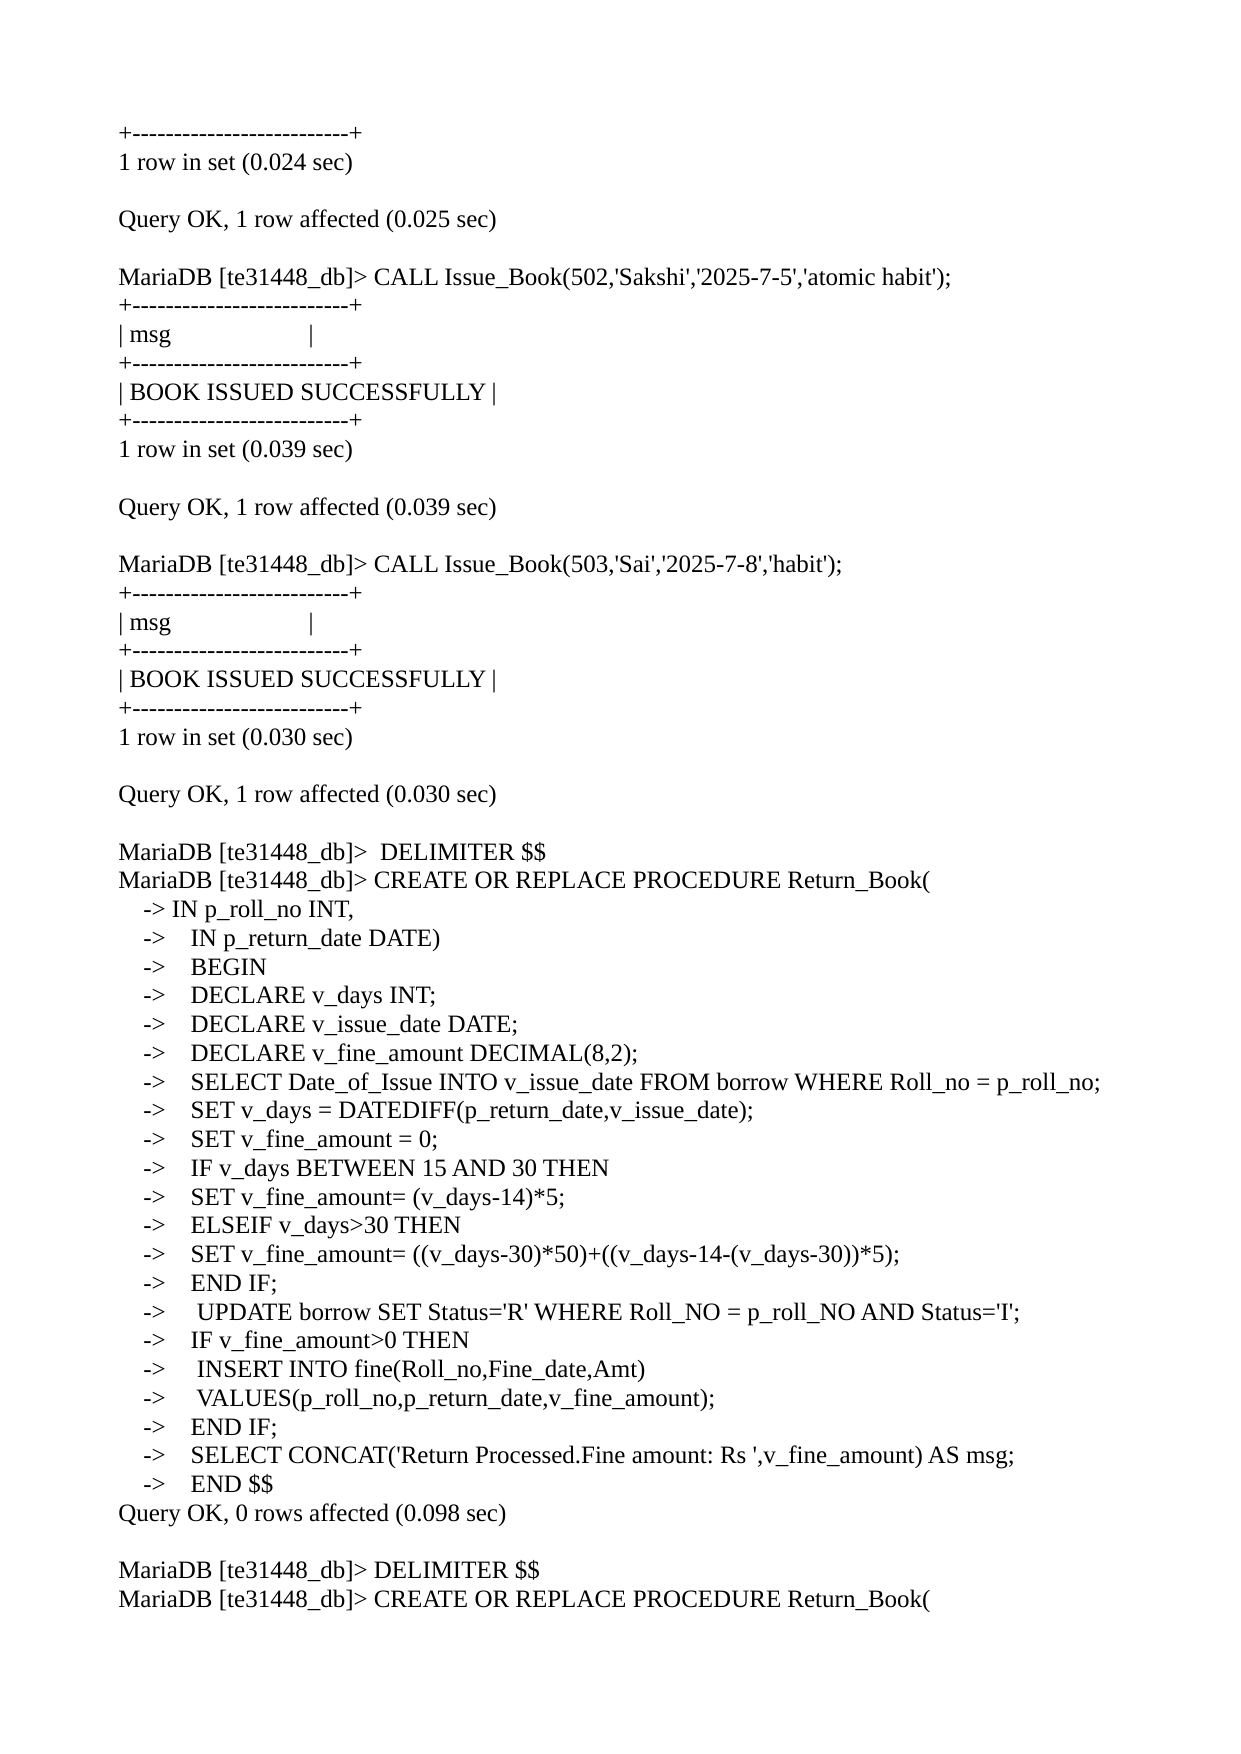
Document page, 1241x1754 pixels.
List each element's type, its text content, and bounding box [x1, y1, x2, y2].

text -> IN p_roll_no INT, [118, 894, 1122, 923]
text MariaDB [te31448_db]> CREATE OR REPLACE PROCEDURE Return_Book( [118, 866, 1122, 894]
text +--------------------------+ [118, 636, 1122, 664]
text 1 row in set (0.024 sec) [118, 147, 1122, 176]
text | msg | [118, 319, 1122, 348]
text Query OK, 0 rows affected (0.098 sec) [118, 1498, 1122, 1527]
text -> SET v_fine_amount = 0; [118, 1124, 1122, 1153]
text 1 row in set (0.030 sec) [118, 722, 1122, 751]
text -> ELSEIF v_days>30 THEN [118, 1211, 1122, 1239]
text -> IN p_return_date DATE) [118, 923, 1122, 952]
text -> SET v_days = DATEDIFF(p_return_date,v_issue_date); [118, 1096, 1122, 1124]
text Query OK, 1 row affected (0.025 sec) [118, 204, 1122, 233]
text Query OK, 1 row affected (0.030 sec) [118, 779, 1122, 808]
text -> END $$ [118, 1469, 1122, 1498]
text MariaDB [te31448_db]> DELIMITER $$ [118, 1556, 1122, 1584]
text -> SET v_fine_amount= (v_days-14)*5; [118, 1182, 1122, 1211]
text -> INSERT INTO fine(Roll_no,Fine_date,Amt) [118, 1354, 1122, 1383]
text MariaDB [te31448_db]> CREATE OR REPLACE PROCEDURE Return_Book( [118, 1584, 1122, 1613]
text -> DECLARE v_issue_date DATE; [118, 1009, 1122, 1038]
text -> IF v_days BETWEEN 15 AND 30 THEN [118, 1153, 1122, 1182]
text -> IF v_fine_amount>0 THEN [118, 1326, 1122, 1354]
text MariaDB [te31448_db]> CALL Issue_Book(503,'Sai','2025-7-8','habit'); [118, 549, 1122, 578]
text -> BEGIN [118, 952, 1122, 981]
text | BOOK ISSUED SUCCESSFULLY | [118, 377, 1122, 406]
text -> END IF; [118, 1412, 1122, 1441]
text -> SET v_fine_amount= ((v_days-30)*50)+((v_days-14-(v_days-30))*5); [118, 1239, 1122, 1268]
text +--------------------------+ [118, 406, 1122, 434]
text -> DECLARE v_fine_amount DECIMAL(8,2); [118, 1038, 1122, 1067]
text -> UPDATE borrow SET Status='R' WHERE Roll_NO = p_roll_NO AND Status='I'; [118, 1297, 1122, 1326]
text +--------------------------+ [118, 578, 1122, 607]
text -> END IF; [118, 1268, 1122, 1297]
text 1 row in set (0.039 sec) [118, 434, 1122, 463]
text MariaDB [te31448_db]> CALL Issue_Book(502,'Sakshi','2025-7-5','atomic habit'); [118, 262, 1122, 291]
text -> DECLARE v_days INT; [118, 981, 1122, 1009]
text | msg | [118, 607, 1122, 636]
text +--------------------------+ [118, 348, 1122, 377]
text MariaDB [te31448_db]> DELIMITER $$ [118, 837, 1122, 866]
text | BOOK ISSUED SUCCESSFULLY | [118, 664, 1122, 693]
text +--------------------------+ [118, 693, 1122, 722]
text -> SELECT Date_of_Issue INTO v_issue_date FROM borrow WHERE Roll_no = p_roll_no; [118, 1067, 1122, 1096]
text -> VALUES(p_roll_no,p_return_date,v_fine_amount); [118, 1383, 1122, 1412]
text -> SELECT CONCAT('Return Processed.Fine amount: Rs ',v_fine_amount) AS msg; [118, 1441, 1122, 1469]
text +--------------------------+ [118, 291, 1122, 319]
text Query OK, 1 row affected (0.039 sec) [118, 492, 1122, 521]
text +--------------------------+ [118, 118, 1122, 147]
